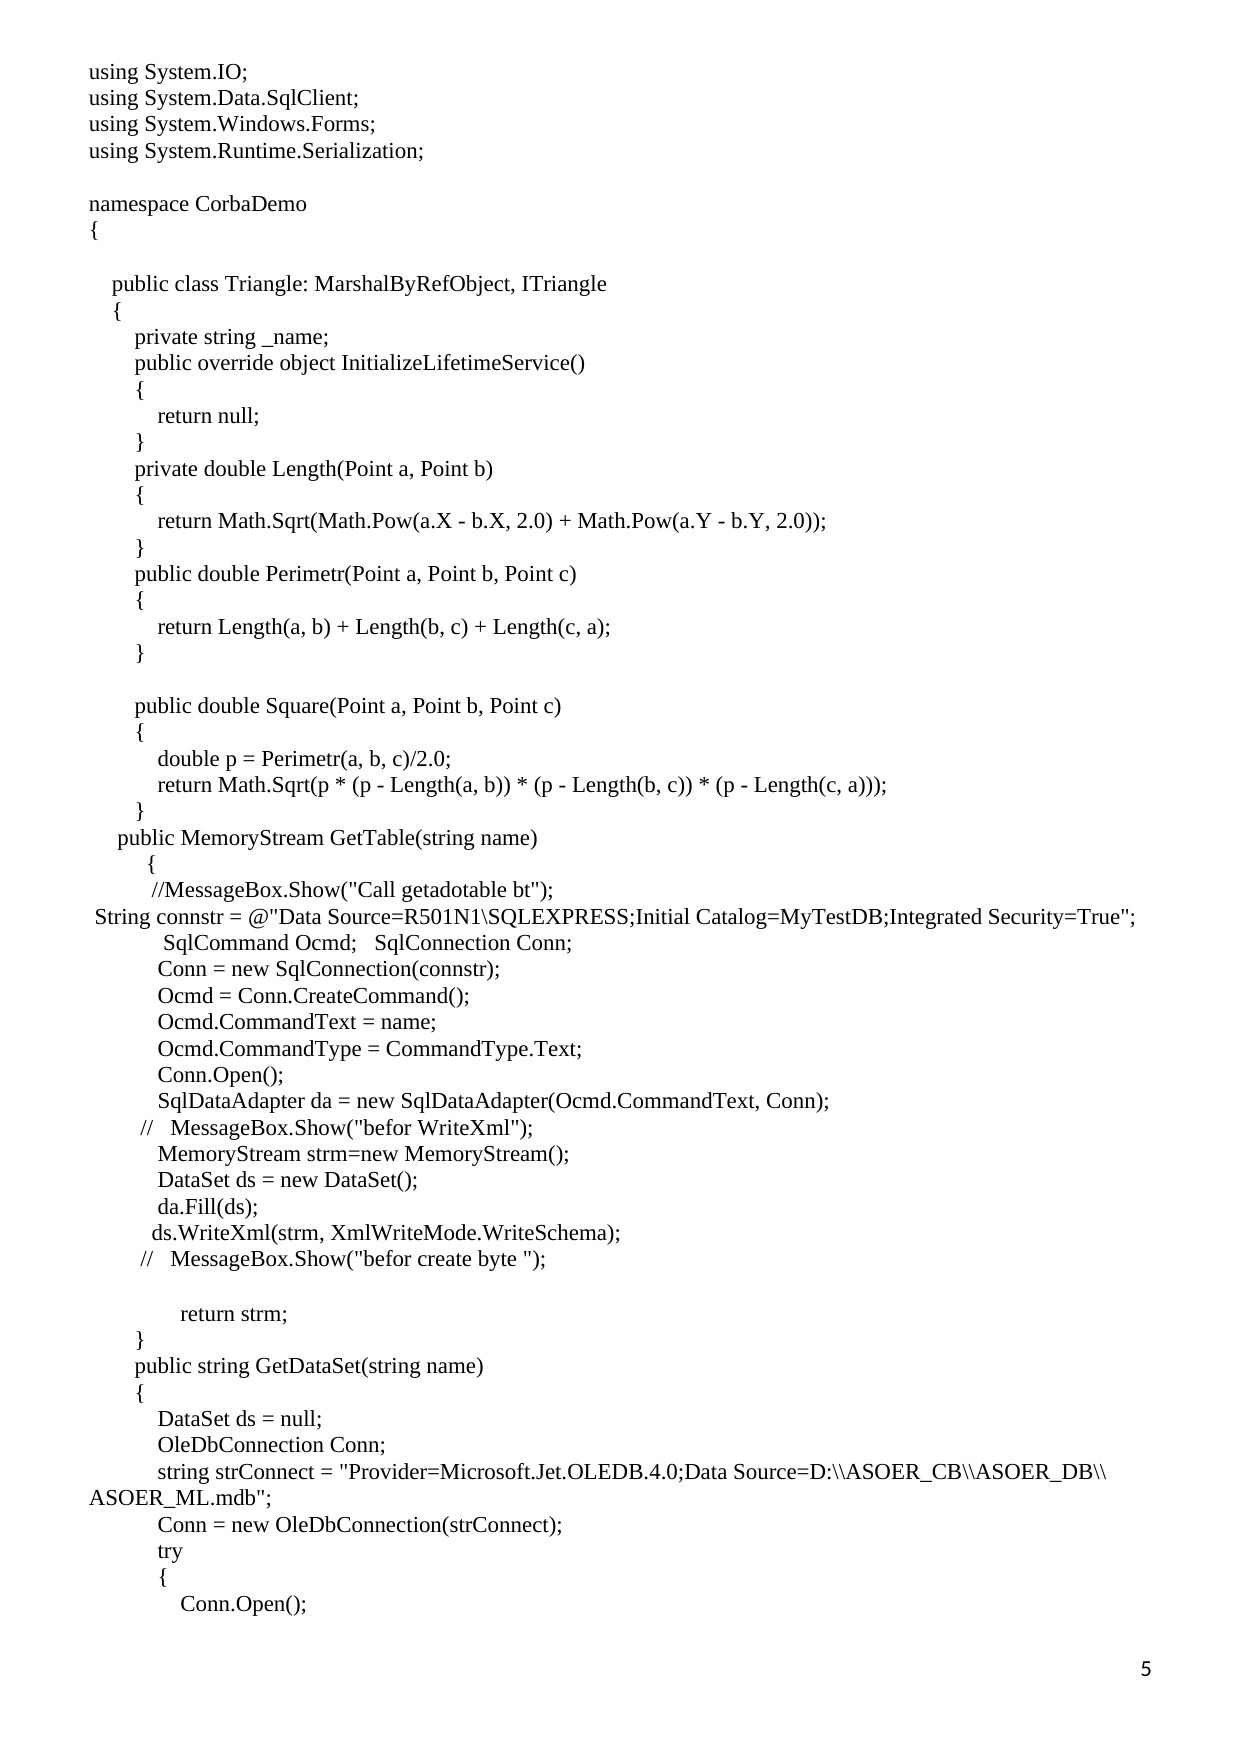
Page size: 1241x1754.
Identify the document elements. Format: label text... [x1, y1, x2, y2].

text OleDbConnection Conn; [89, 1432, 1152, 1458]
text string strConnect = "Provider=Microsoft.Jet.OLEDB.4.0;Data Source=D:\\ASOER_CB\\ASOER_DB\\ASOER_ML.mdb"; [89, 1458, 1152, 1511]
text Conn.Open(); [89, 1590, 1152, 1616]
text { [89, 587, 1152, 613]
text Ocmd.CommandType = CommandType.Text; [89, 1034, 1152, 1061]
text { [89, 216, 1152, 242]
text { [89, 1563, 1152, 1590]
text DataSet ds = null; [89, 1405, 1152, 1432]
text try [89, 1537, 1152, 1563]
text DataSet ds = new DataSet(); [89, 1166, 1152, 1193]
text private double Length(Point a, Point b) [89, 455, 1152, 481]
text return null; [89, 402, 1152, 428]
text { [89, 297, 1152, 323]
text public double Square(Point a, Point b, Point c) [89, 692, 1152, 718]
text Ocmd = Conn.CreateCommand(); [89, 982, 1152, 1008]
text // MessageBox.Show("befor create byte "); [89, 1245, 1152, 1272]
text return Math.Sqrt(p * (p - Length(a, b)) * (p - Length(b, c)) * (p - Length(c, a))); [89, 771, 1152, 797]
text private string _name; [89, 323, 1152, 349]
text using System.Windows.Forms; [89, 111, 1152, 137]
text SqlCommand Ocmd; SqlConnection Conn; [89, 929, 1152, 956]
text public string GetDataSet(string name) [89, 1352, 1152, 1379]
text // MessageBox.Show("befor WriteXml"); [89, 1114, 1152, 1140]
text public override object InitializeLifetimeService() [89, 349, 1152, 376]
text da.Fill(ds); [89, 1193, 1152, 1219]
text { [89, 850, 1152, 876]
text String connstr = @"Data Source=R501N1\SQLEXPRESS;Initial Catalog=MyTestDB;Integrated Security=True"; [89, 903, 1152, 929]
text using System.Data.SqlClient; [89, 84, 1152, 111]
text { [89, 718, 1152, 745]
text //MessageBox.Show("Call getadotable bt"); [89, 876, 1152, 903]
text } [89, 534, 1152, 560]
text } [89, 428, 1152, 455]
text { [89, 1379, 1152, 1405]
text } [89, 639, 1152, 666]
text { [89, 376, 1152, 402]
text Conn.Open(); [89, 1061, 1152, 1087]
text return Math.Sqrt(Math.Pow(a.X - b.X, 2.0) + Math.Pow(a.Y - b.Y, 2.0)); [89, 507, 1152, 534]
text { [89, 481, 1152, 507]
text using System.Runtime.Serialization; [89, 137, 1152, 163]
text return Length(a, b) + Length(b, c) + Length(c, a); [89, 613, 1152, 639]
text Conn = new OleDbConnection(strConnect); [89, 1511, 1152, 1537]
text return strm; [89, 1300, 1152, 1326]
text namespace CorbaDemo [89, 189, 1152, 216]
text public double Perimetr(Point a, Point b, Point c) [89, 560, 1152, 587]
text SqlDataAdapter da = new SqlDataAdapter(Ocmd.CommandText, Conn); [89, 1087, 1152, 1114]
text Conn = new SqlConnection(connstr); [89, 956, 1152, 982]
text } [89, 1326, 1152, 1352]
text public class Triangle: MarshalByRefObject, ITriangle [89, 270, 1152, 297]
text using System.IO; [89, 58, 1152, 84]
text double p = Perimetr(a, b, c)/2.0; [89, 745, 1152, 771]
text public MemoryStream GetTable(string name) [89, 824, 1152, 850]
text Ocmd.CommandText = name; [89, 1008, 1152, 1034]
text } [89, 797, 1152, 824]
text MemoryStream strm=new MemoryStream(); [89, 1140, 1152, 1166]
text ds.WriteXml(strm, XmlWriteMode.WriteSchema); [89, 1219, 1152, 1245]
